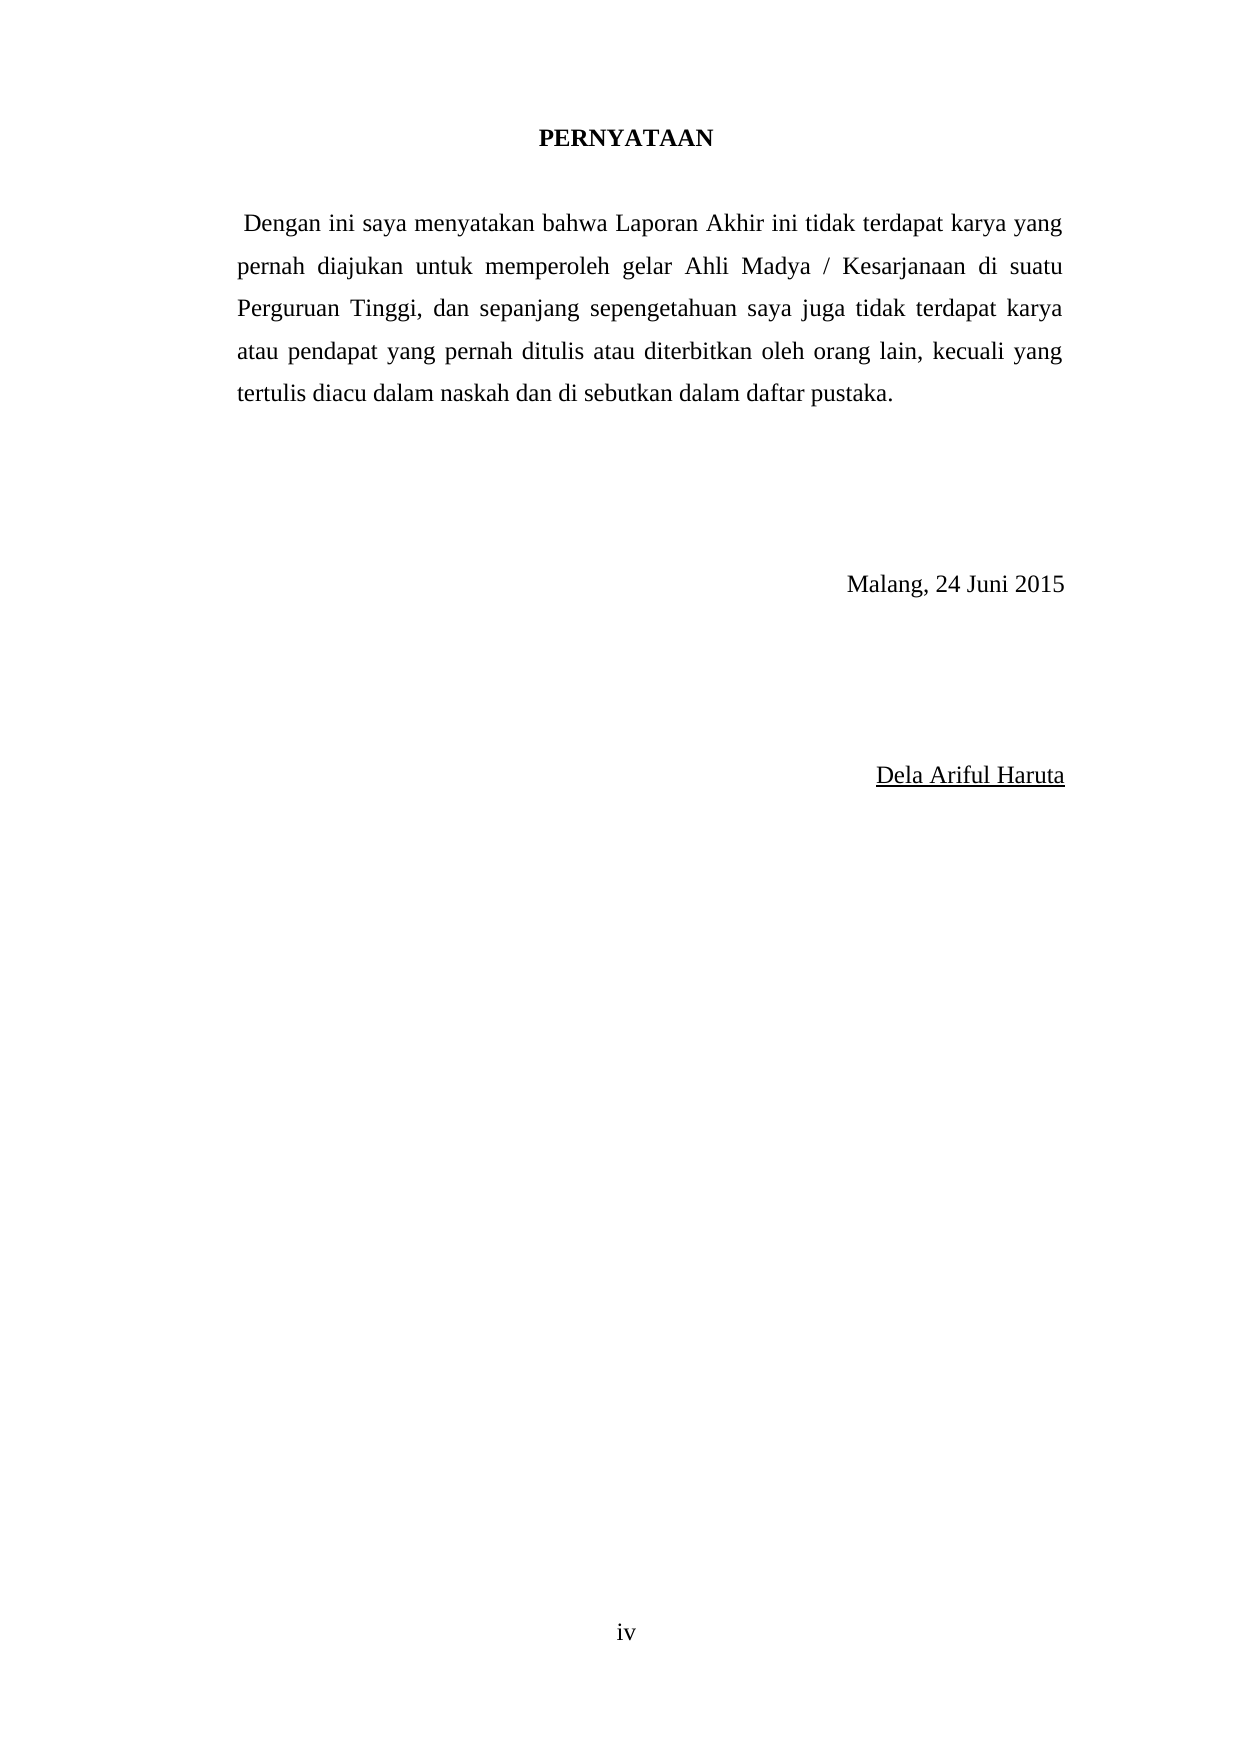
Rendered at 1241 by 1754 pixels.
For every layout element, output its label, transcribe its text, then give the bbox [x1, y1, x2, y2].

subtitle PERNYATAAN [235, 123, 1017, 151]
text Dengan ini saya menyatakan bahwa Laporan Akhir ini tidak terdapat karya yang pernah diajukan untuk memperoleh gelar Ahli Madya / Kesarjanaan di suatu Perguruan Tinggi, dan sepanjang sepengetahuan saya juga tidak terdapat karya atau pendapat yang pernah ditulis atau diterbitkan oleh orang lain, kecuali yang tertulis diacu dalam naskah dan di sebutkan dalam daftar pustaka. [236, 208, 1063, 407]
text Dela Ariful Haruta [235, 760, 1064, 789]
text Malang, 24 Juni 2015 [235, 569, 1064, 598]
